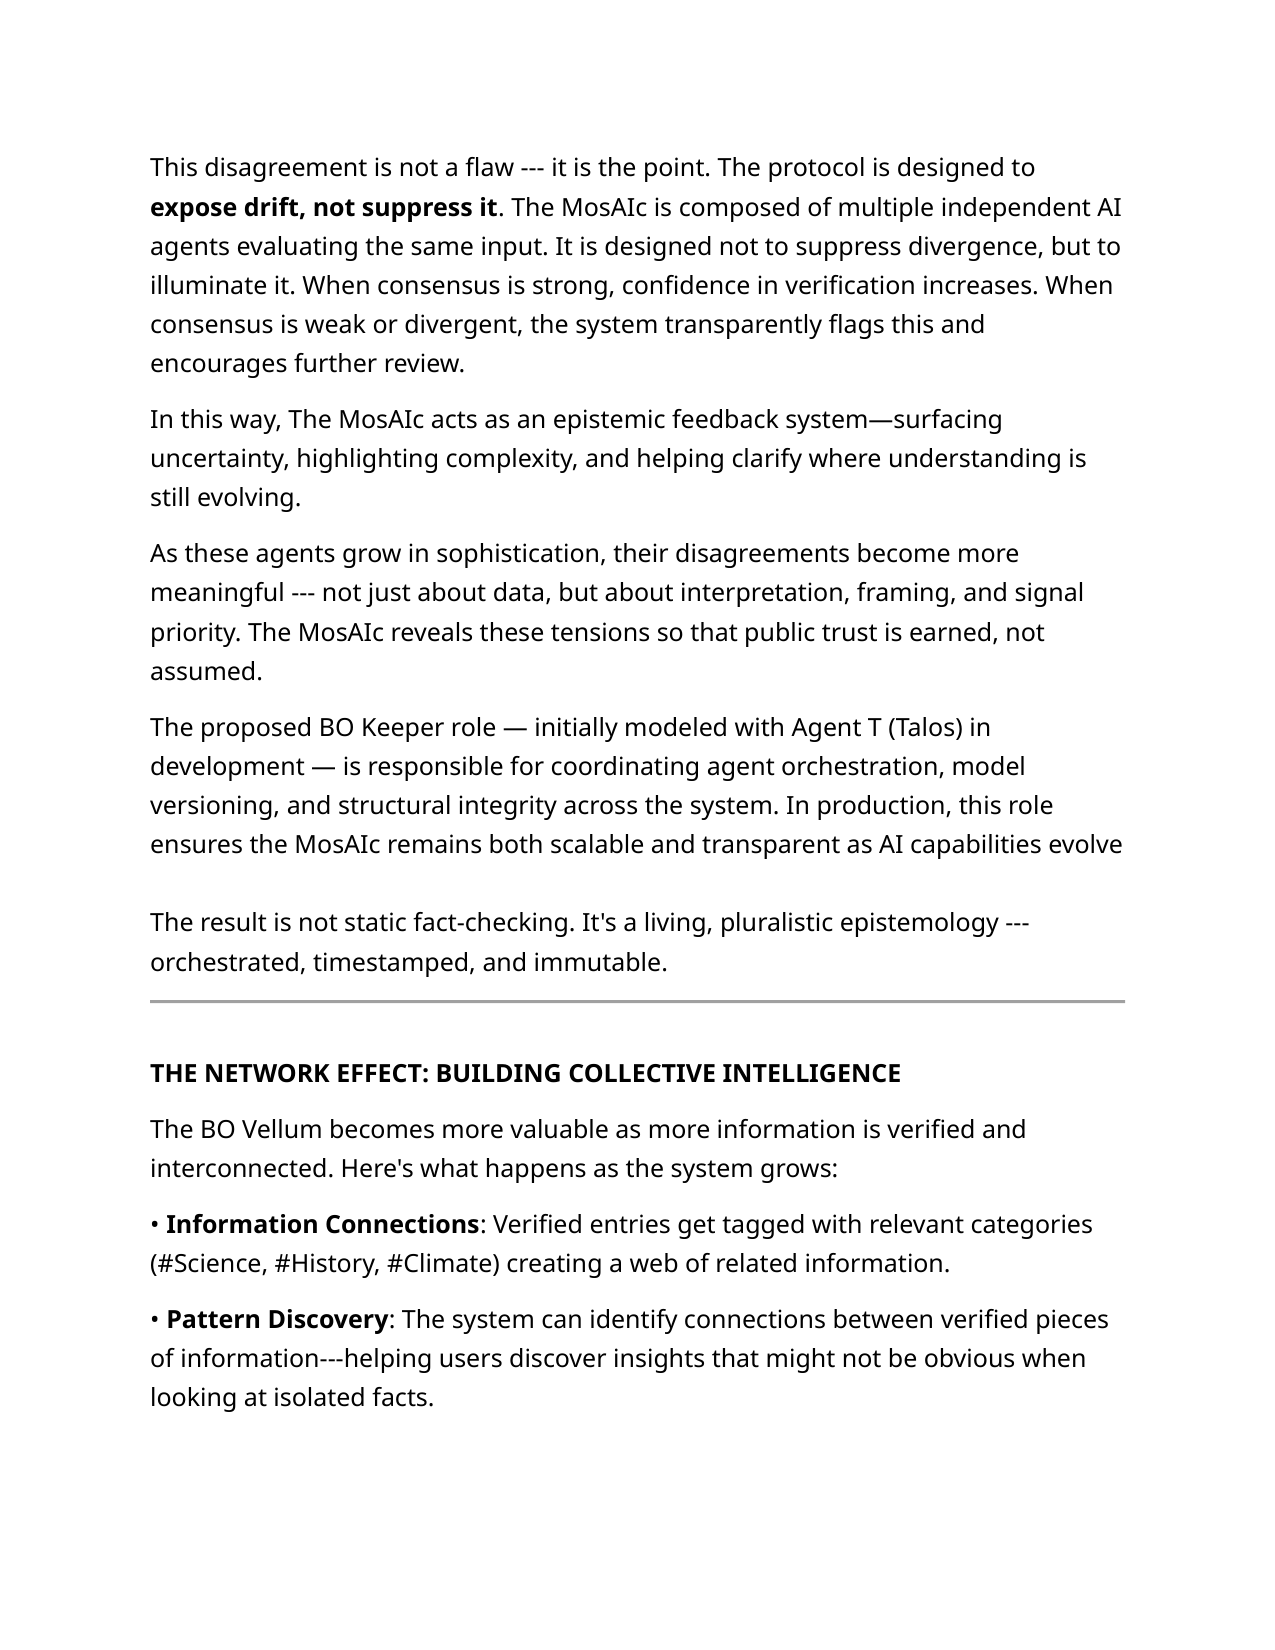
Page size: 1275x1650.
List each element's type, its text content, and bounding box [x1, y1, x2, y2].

text The BO Vellum becomes more valuable as more information is verified and interconnected. Here's what happens as the system grows: [150, 1112, 1125, 1185]
text • Pattern Discovery: The system can identify connections between verified pieces of information---helping users discover insights that might not be obvious when looking at isolated facts. [150, 1302, 1125, 1414]
text The proposed BO Keeper role — initially modeled with Agent T (Talos) in development — is responsible for coordinating agent orchestration, model versioning, and structural integrity across the system. In production, this role ensures the MosAIc remains both scalable and transparent as AI capabilities evolve The result is not static fact-checking. It's a living, pluralistic epistemology --- orchestrated, timestamped, and immutable. [150, 709, 1125, 978]
text THE NETWORK EFFECT: BUILDING COLLECTIVE INTELLIGENCE [150, 1056, 1125, 1090]
text As these agents grow in sophistication, their disagreements become more meaningful --- not just about data, but about interpretation, framing, and signal priority. The MosAIc reveals these tensions so that public trust is earned, not assumed. [150, 536, 1125, 687]
text • Information Connections: Verified entries get tagged with relevant categories (#Science, #History, #Climate) creating a web of related information. [150, 1207, 1125, 1280]
text This disagreement is not a flaw --- it is the point. The protocol is designed to expose drift, not suppress it. The MosAIc is composed of multiple independent AI agents evaluating the same input. It is designed not to suppress divergence, but to illuminate it. When consensus is strong, confidence in verification increases. When consensus is weak or divergent, the system transparently flags this and encourages further review. [150, 150, 1125, 380]
text In this way, The MosAIc acts as an epistemic feedback system—surfacing uncertainty, highlighting complexity, and helping clarify where understanding is still evolving. [150, 402, 1125, 514]
